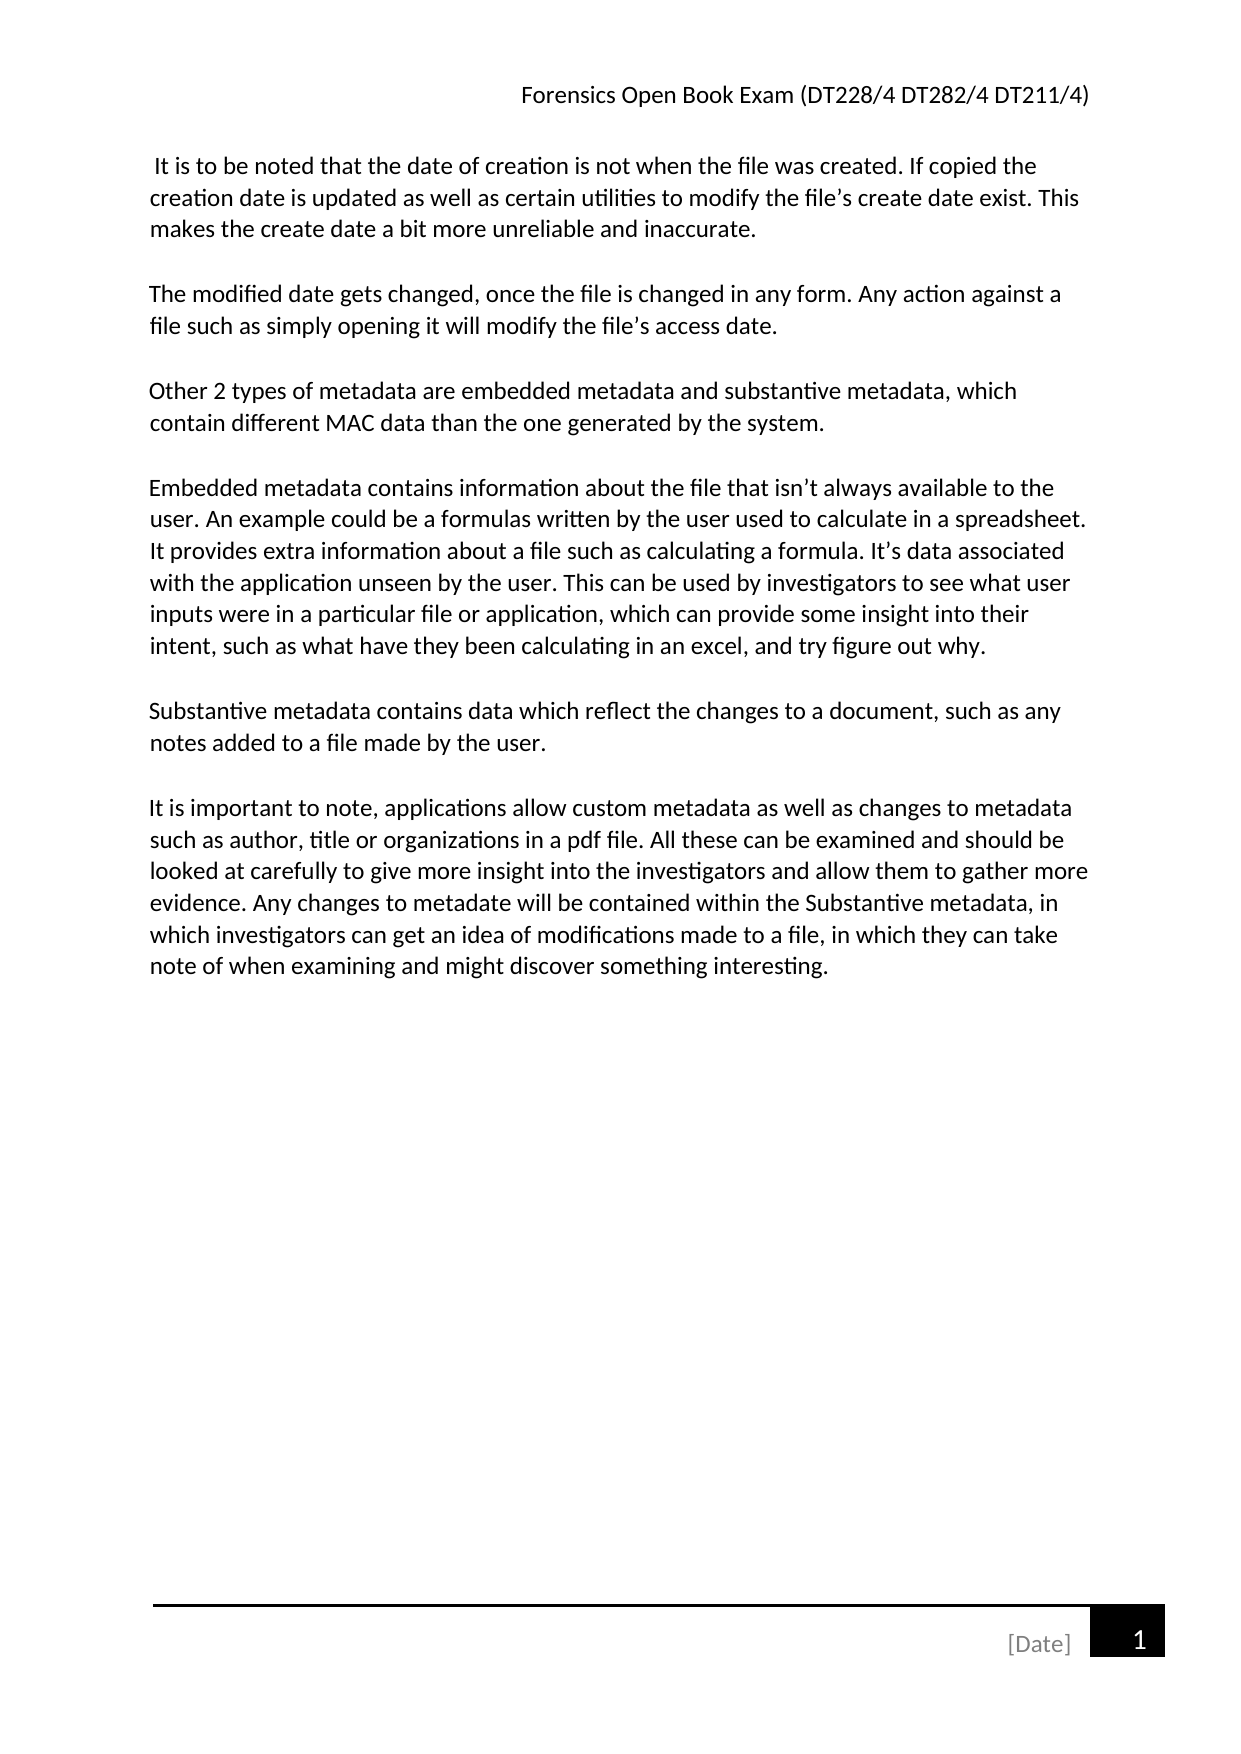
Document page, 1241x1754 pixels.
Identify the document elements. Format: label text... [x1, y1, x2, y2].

picture [150, 1623, 1086, 1657]
text Embedded metadata contains information about the file that isn’t always available to the user. An example could be a formulas written by the user used to calculate in a spreadsheet. It provides extra information about a file such as calculating a formula. It’s data associated with the application unseen by the user. This can be used by investigators to see what user inputs were in a particular file or application, which can provide some insight into their intent, such as what have they been calculating in an excel, and try figure out why. [148, 472, 1091, 661]
text It is to be noted that the date of creation is not when the file was created. If copied the creation date is updated as well as certain utilities to modify the file’s create date exist. This makes the create date a bit more unreliable and inaccurate. [148, 150, 1091, 244]
text It is important to note, applications allow custom metadata as well as changes to metadata such as author, title or organizations in a pdf file. All these can be examined and should be looked at carefully to give more insight into the investigators and allow them to gather more evidence. Any changes to metadate will be contained within the Substantive metadata, in which investigators can get an idea of modifications made to a file, in which they can take note of when examining and might discover something interesting. [148, 792, 1091, 981]
text The modified date gets changed, once the file is changed in any form. Any action against a file such as simply opening it will modify the file’s access date. [148, 278, 1091, 341]
text Substantive metadata contains data which reflect the changes to a document, such as any notes added to a file made by the user. [148, 695, 1091, 758]
text Other 2 types of metadata are embedded metadata and substantive metadata, which contain different MAC data than the one generated by the system. [148, 375, 1091, 437]
